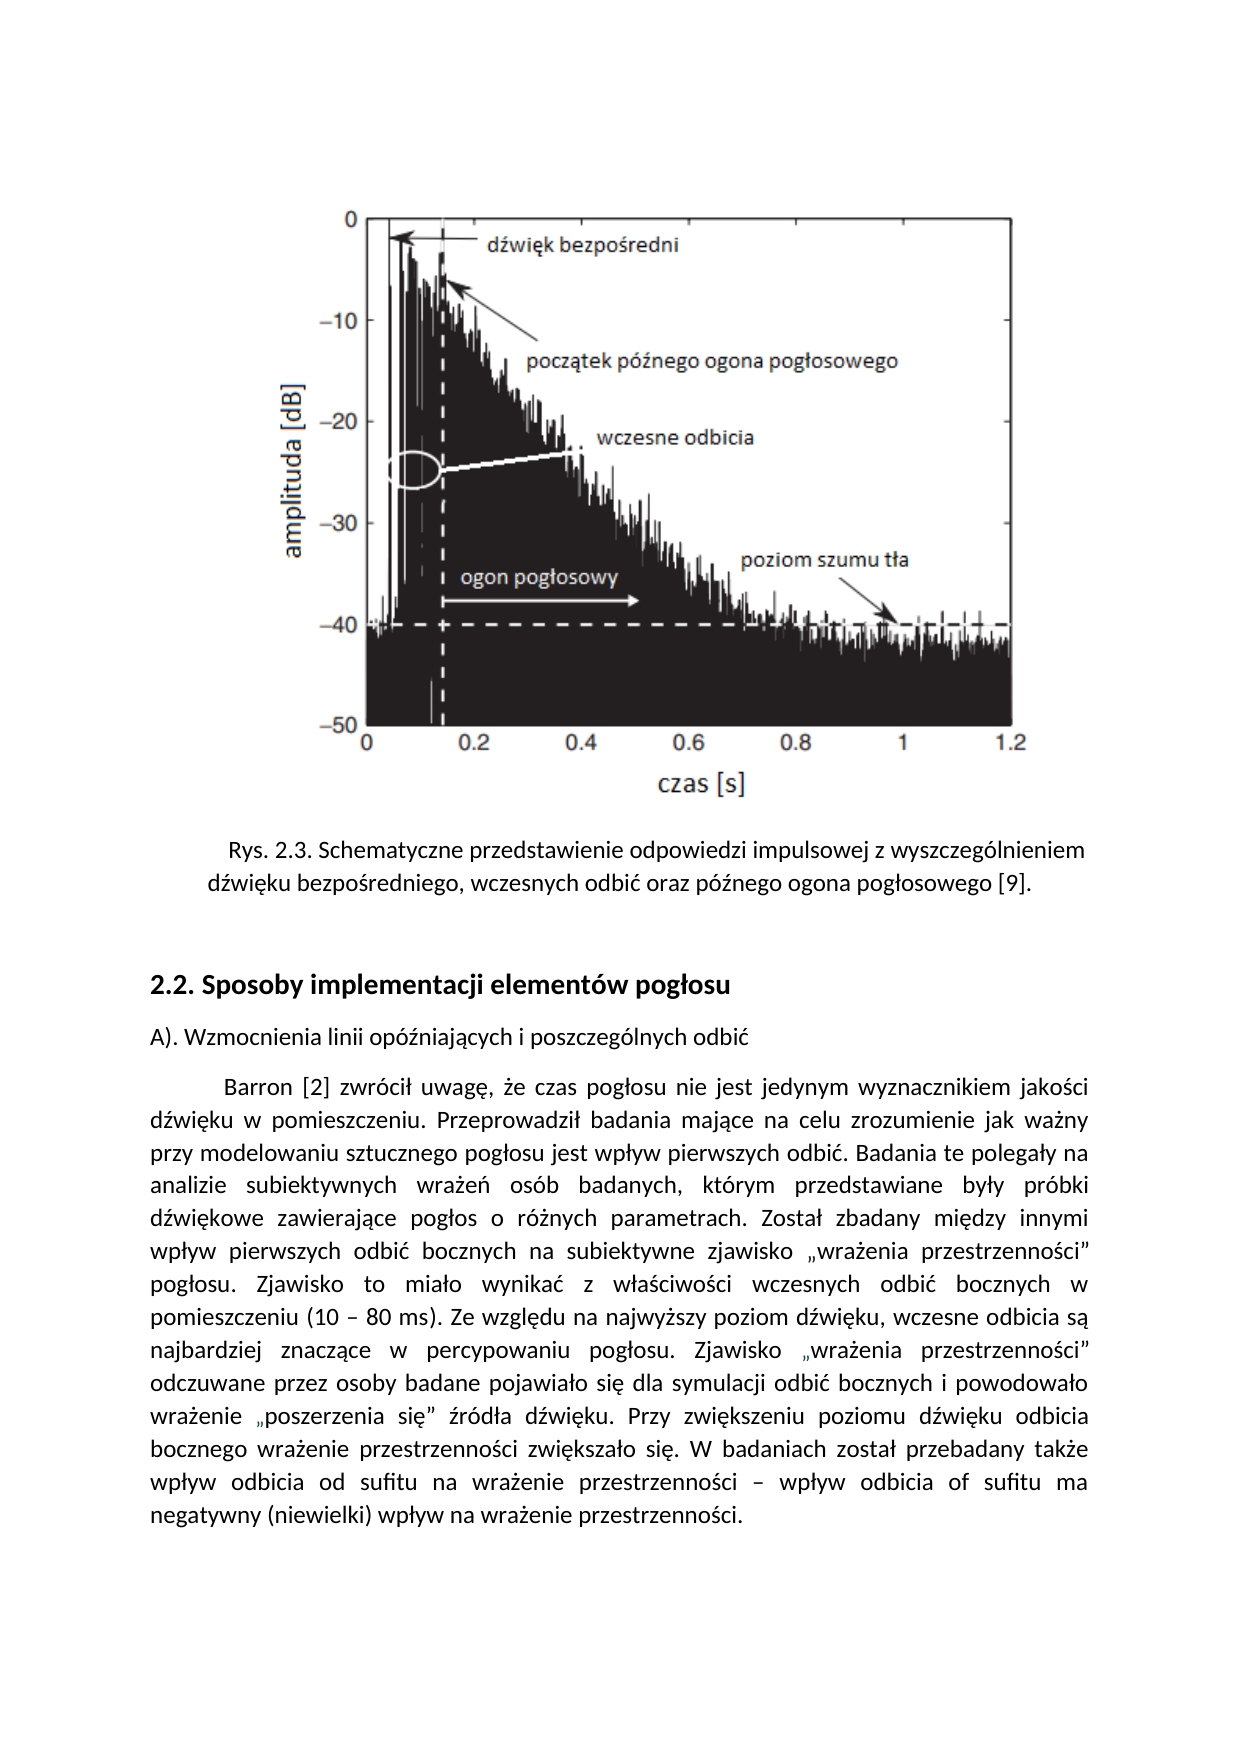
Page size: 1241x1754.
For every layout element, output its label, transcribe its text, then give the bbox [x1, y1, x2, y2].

text Barron [2] zwrócił uwagę, że czas pogłosu nie jest jedynym wyznacznikiem jakości dźwięku w pomieszczeniu. Przeprowadził badania mające na celu zrozumienie jak ważny przy modelowaniu sztucznego pogłosu jest wpływ pierwszych odbić. Badania te polegały na analizie subiektywnych wrażeń osób badanych, którym przedstawiane były próbki dźwiękowe zawierające pogłos o różnych parametrach. Został zbadany między innymi wpływ pierwszych odbić bocznych na subiektywne zjawisko „wrażenia przestrzenności” pogłosu. Zjawisko to miało wynikać z właściwości wczesnych odbić bocznych w pomieszczeniu (10 – 80 ms). Ze względu na najwyższy poziom dźwięku, wczesne odbicia są najbardziej znaczące w percypowaniu pogłosu. Zjawisko „wrażenia przestrzenności” odczuwane przez osoby badane pojawiało się dla symulacji odbić bocznych i powodowało wrażenie „poszerzenia się” źródła dźwięku. Przy zwiększeniu poziomu dźwięku odbicia bocznego wrażenie przestrzenności zwiększało się. W badaniach został przebadany także wpływ odbicia od sufitu na wrażenie przestrzenności – wpływ odbicia of sufitu ma negatywny (niewielki) wpływ na wrażenie przestrzenności. [150, 1071, 1090, 1529]
text A). Wzmocnienia linii opóźniających i poszczególnych odbić [150, 1021, 1090, 1052]
text 2.2. Sposoby implementacji elementów pogłosu [150, 966, 1090, 1002]
text Rys. 2.3. Schematyczne przedstawienie odpowiedzi impulsowej z wyszczególnieniem dźwięku bezpośredniego, wczesnych odbić oraz późnego ogona pogłosowego [9]. [150, 834, 1090, 897]
